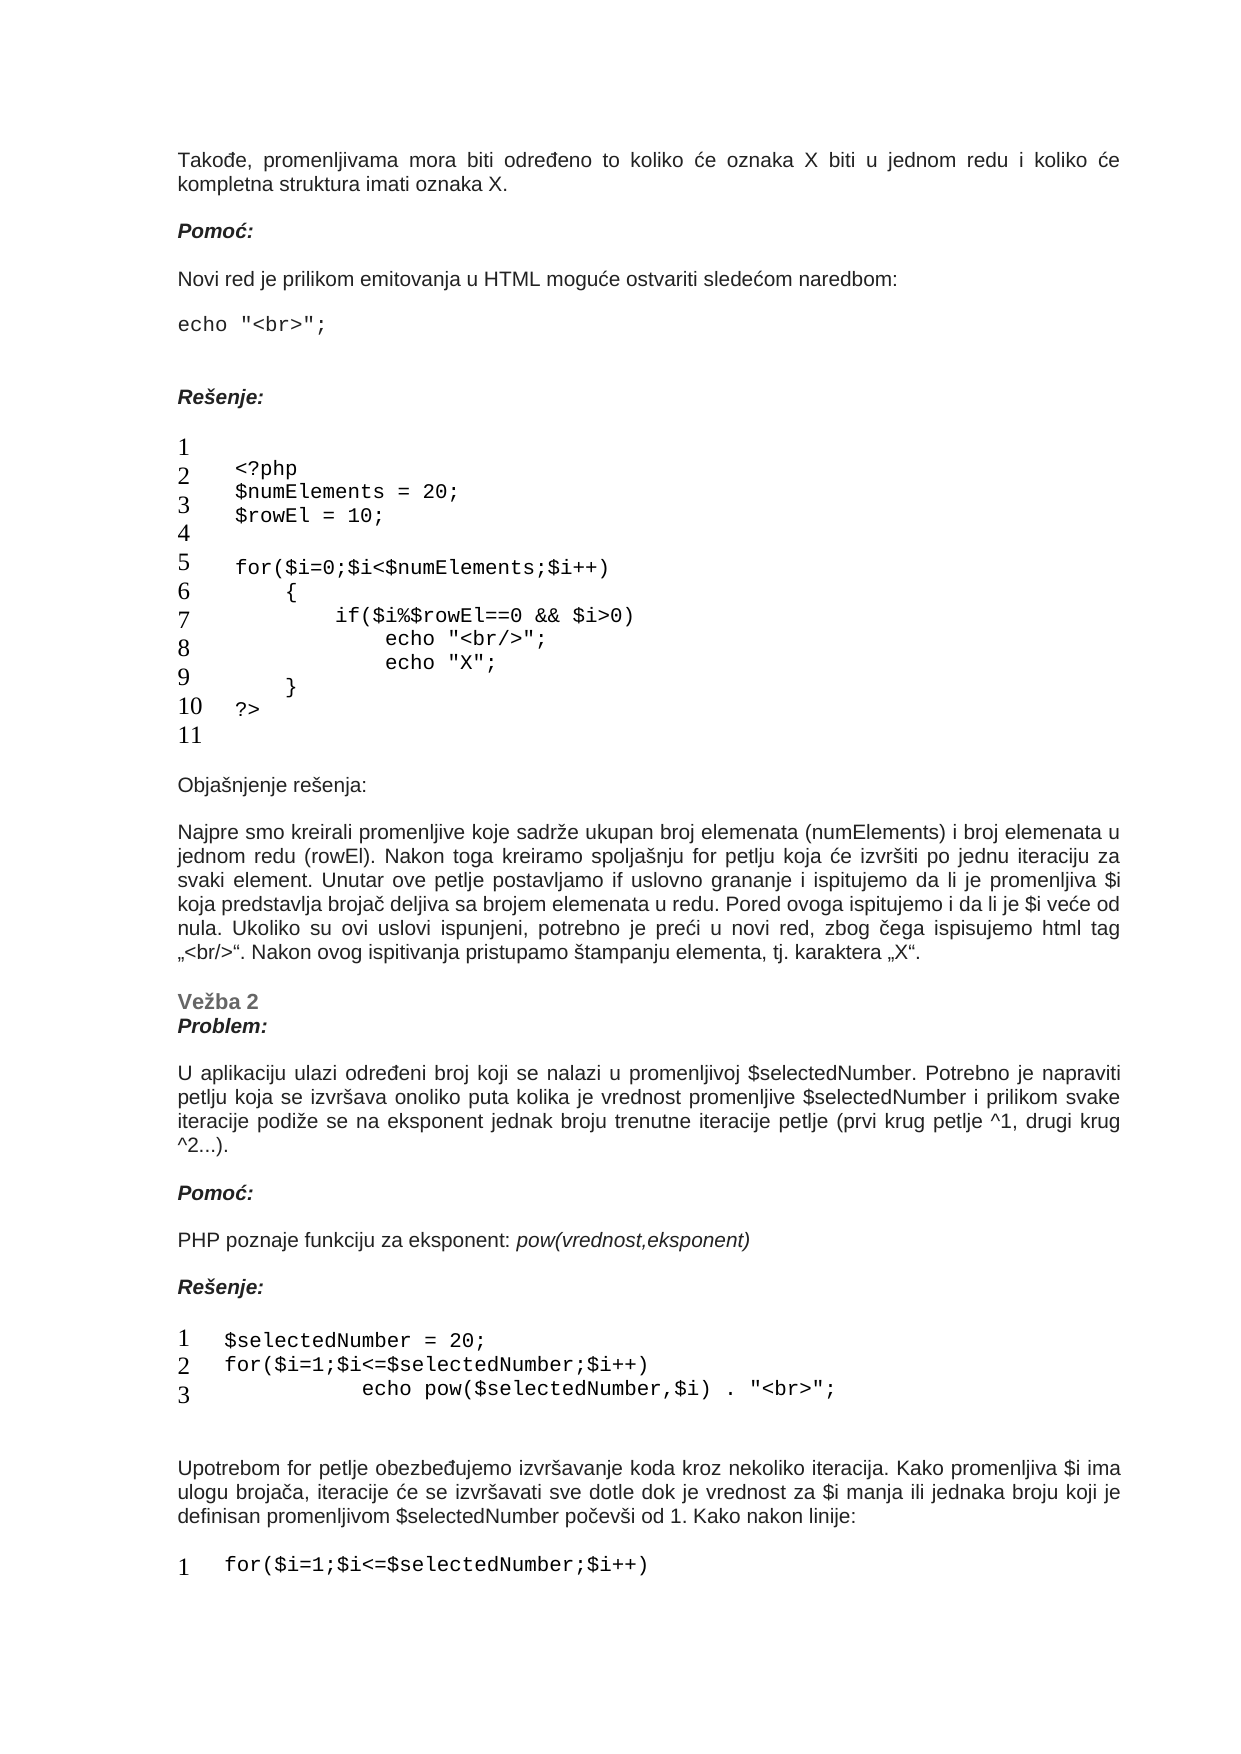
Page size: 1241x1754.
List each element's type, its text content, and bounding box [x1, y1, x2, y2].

text echo "<br>"; [177, 314, 1122, 337]
text Takođe, promenljivama mora biti određeno to koliko će oznaka X biti u jednom redu i koliko će kompletna struktura imati oznaka X. [177, 148, 1122, 196]
text Rešenje: [177, 1275, 1122, 1299]
text Novi red je prilikom emitovanja u HTML moguće ostvariti sledećom naredbom: [177, 266, 1122, 290]
text Pomoć: [177, 219, 1122, 243]
text Rešenje: [177, 361, 1122, 409]
table_header $selectedNumber = 20; for($i=1;$i<=$selectedNumber;$i++) echo pow($selectedNumber,$i) . "<br>"; [224, 1323, 1088, 1409]
table_header 1 [177, 1552, 224, 1580]
text Problem: [177, 1014, 1122, 1038]
table_header 1 2 3 [177, 1323, 224, 1409]
text Najpre smo kreirali promenljive koje sadrže ukupan broj elemenata (numElements) i broj elemenata u jednom redu (rowEl). Nakon toga kreiramo spoljašnju for petlju koja će izvršiti po jednu iteraciju za svaki element. Unutar ove petlje postavljamo if uslovno grananje i ispitujemo da li je promenljiva $i koja predstavlja brojač deljiva sa brojem elemenata u redu. Pored ovoga ispitujemo i da li je $i veće od nula. Ukoliko su ovi uslovi ispunjeni, potrebno je preći u novi red, zbog čega ispisujemo html tag „<br/>“. Nakon ovog ispitivanja pristupamo štampanju elementa, tj. karaktera „X“. [177, 820, 1122, 963]
text Upotrebom for petlje obezbeđujemo izvršavanje koda kroz nekoliko iteracija. Kako promenljiva $i ima ulogu brojača, iteracije će se izvršavati sve dotle dok je vrednost za $i manja ili jednaka broju koji je definisan promenljivom $selectedNumber počevši od 1. Kako nakon linije: [177, 1456, 1122, 1528]
text U aplikaciju ulazi određeni broj koji se nalazi u promenljivoj $selectedNumber. Potrebno je napraviti petlju koja se izvršava onoliko puta kolika je vrednost promenljive $selectedNumber i prilikom svake iteracije podiže se na eksponent jednak broju trenutne iteracije petlje (prvi krug petlje ^1, drugi krug ^2...). [177, 1061, 1122, 1157]
text Pomoć: [177, 1180, 1122, 1204]
table_header for($i=1;$i<=$selectedNumber;$i++) [224, 1552, 1088, 1580]
table_header <?php $numElements = 20; $rowEl = 10; for($i=0;$i<$numElements;$i++) { if($i%$rowEl==0 && $i>0) echo "<br/>"; echo "X"; } ?> [235, 432, 1088, 748]
text Vežba 2 [177, 988, 1122, 1014]
text PHP poznaje funkciju za eksponent: pow(vrednost,eksponent) [177, 1228, 1122, 1252]
text Objašnjenje rešenja: [177, 748, 1122, 796]
table_header 1 2 3 4 5 6 7 8 9 10 11 [177, 432, 235, 748]
